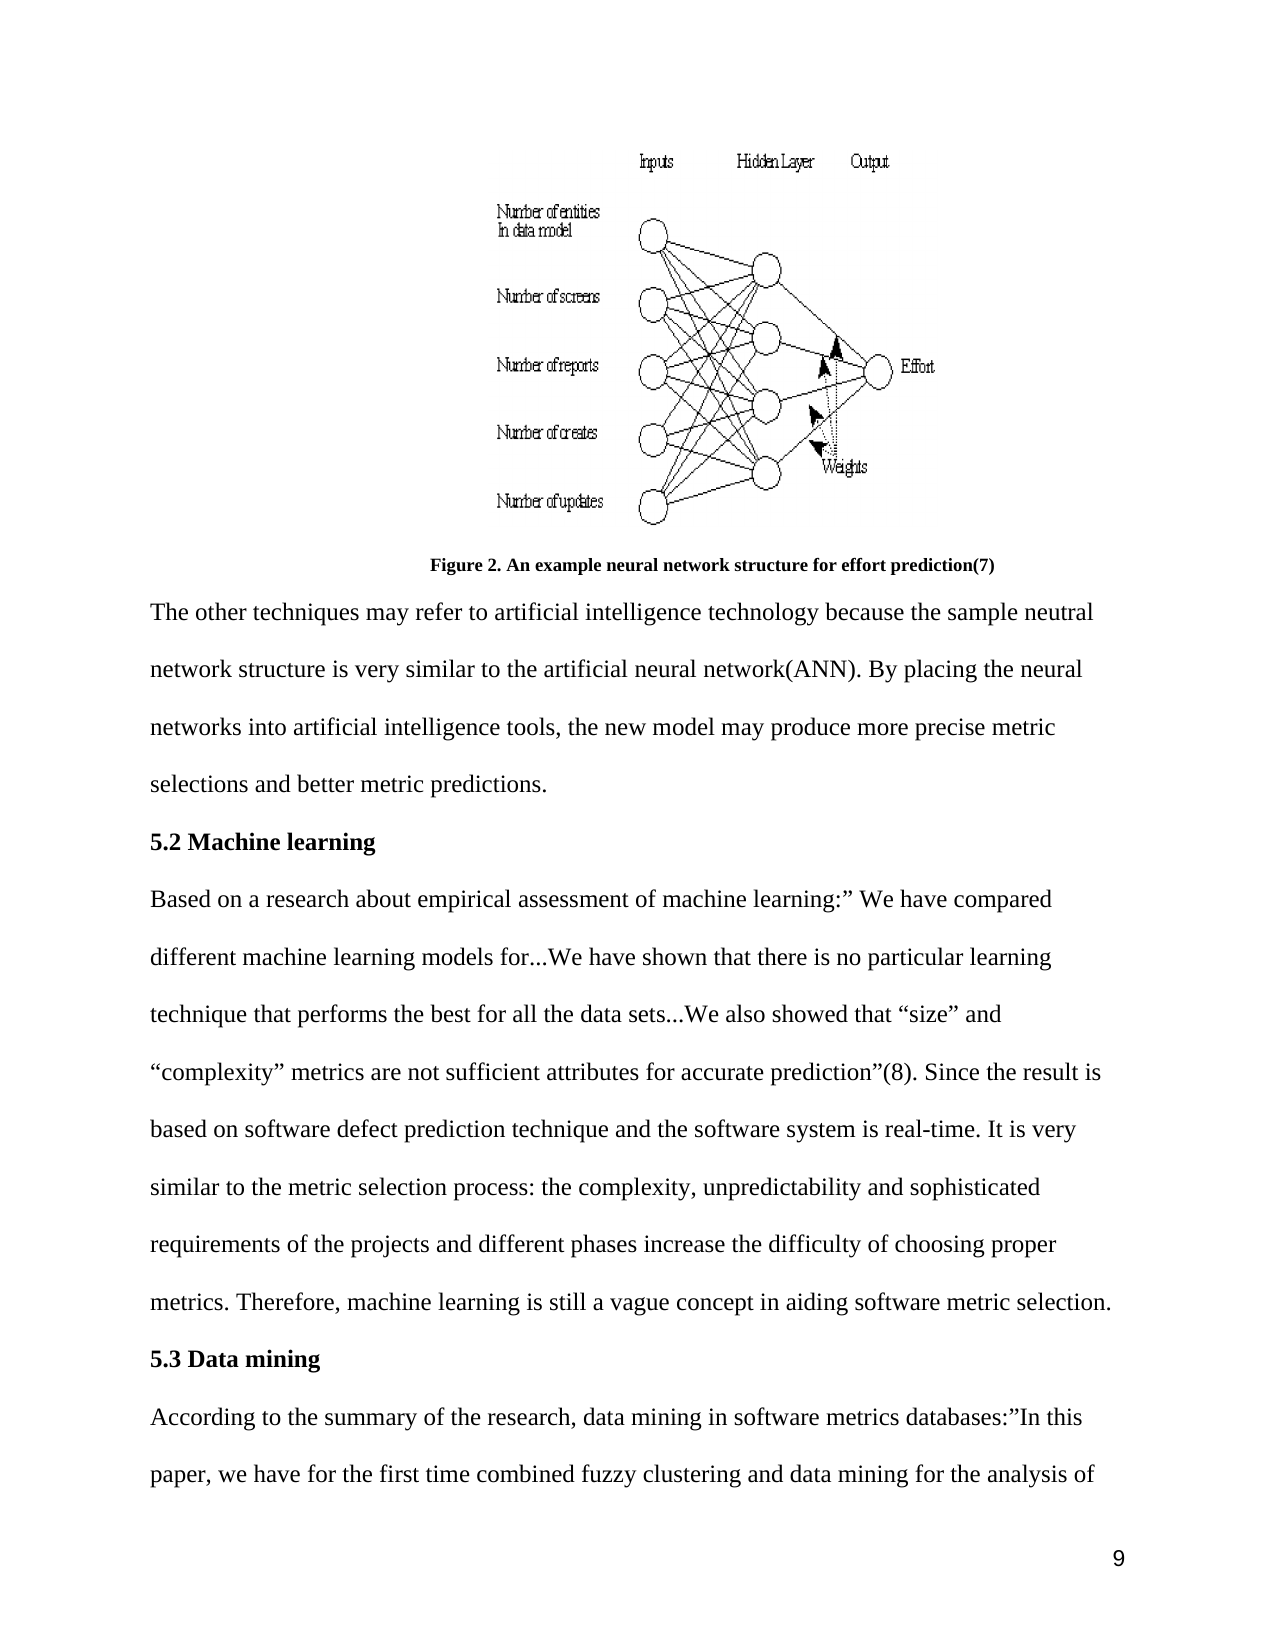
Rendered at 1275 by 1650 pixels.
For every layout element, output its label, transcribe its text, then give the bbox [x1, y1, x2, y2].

picture [487, 150, 938, 527]
text The other techniques may refer to artificial intelligence technology because the sample neutral network structure is very similar to the artificial neural network(ANN). By placing the neural networks into artificial intelligence tools, the new model may produce more precise metric selections and better metric predictions. [150, 597, 1125, 798]
text Based on a research about empirical assessment of machine learning:” We have compared different machine learning models for...We have shown that there is no particular learning technique that performs the best for all the data sets...We also showed that “size” and “complexity” metrics are not sufficient attributes for accurate prediction”(8). Since the result is based on software defect prediction technique and the software system is real-time. It is very similar to the metric selection process: the complexity, unpredictability and sophisticated requirements of the projects and different phases increase the difficulty of choosing proper metrics. Therefore, machine learning is still a vague concept in aiding software metric selection. [150, 884, 1125, 1315]
text Figure 2. An example neural network structure for effort prediction(7) [300, 553, 1125, 575]
text 5.2 Machine learning [150, 827, 1125, 855]
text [150, 1402, 1125, 1488]
text 5.3 Data mining [150, 1344, 1125, 1373]
